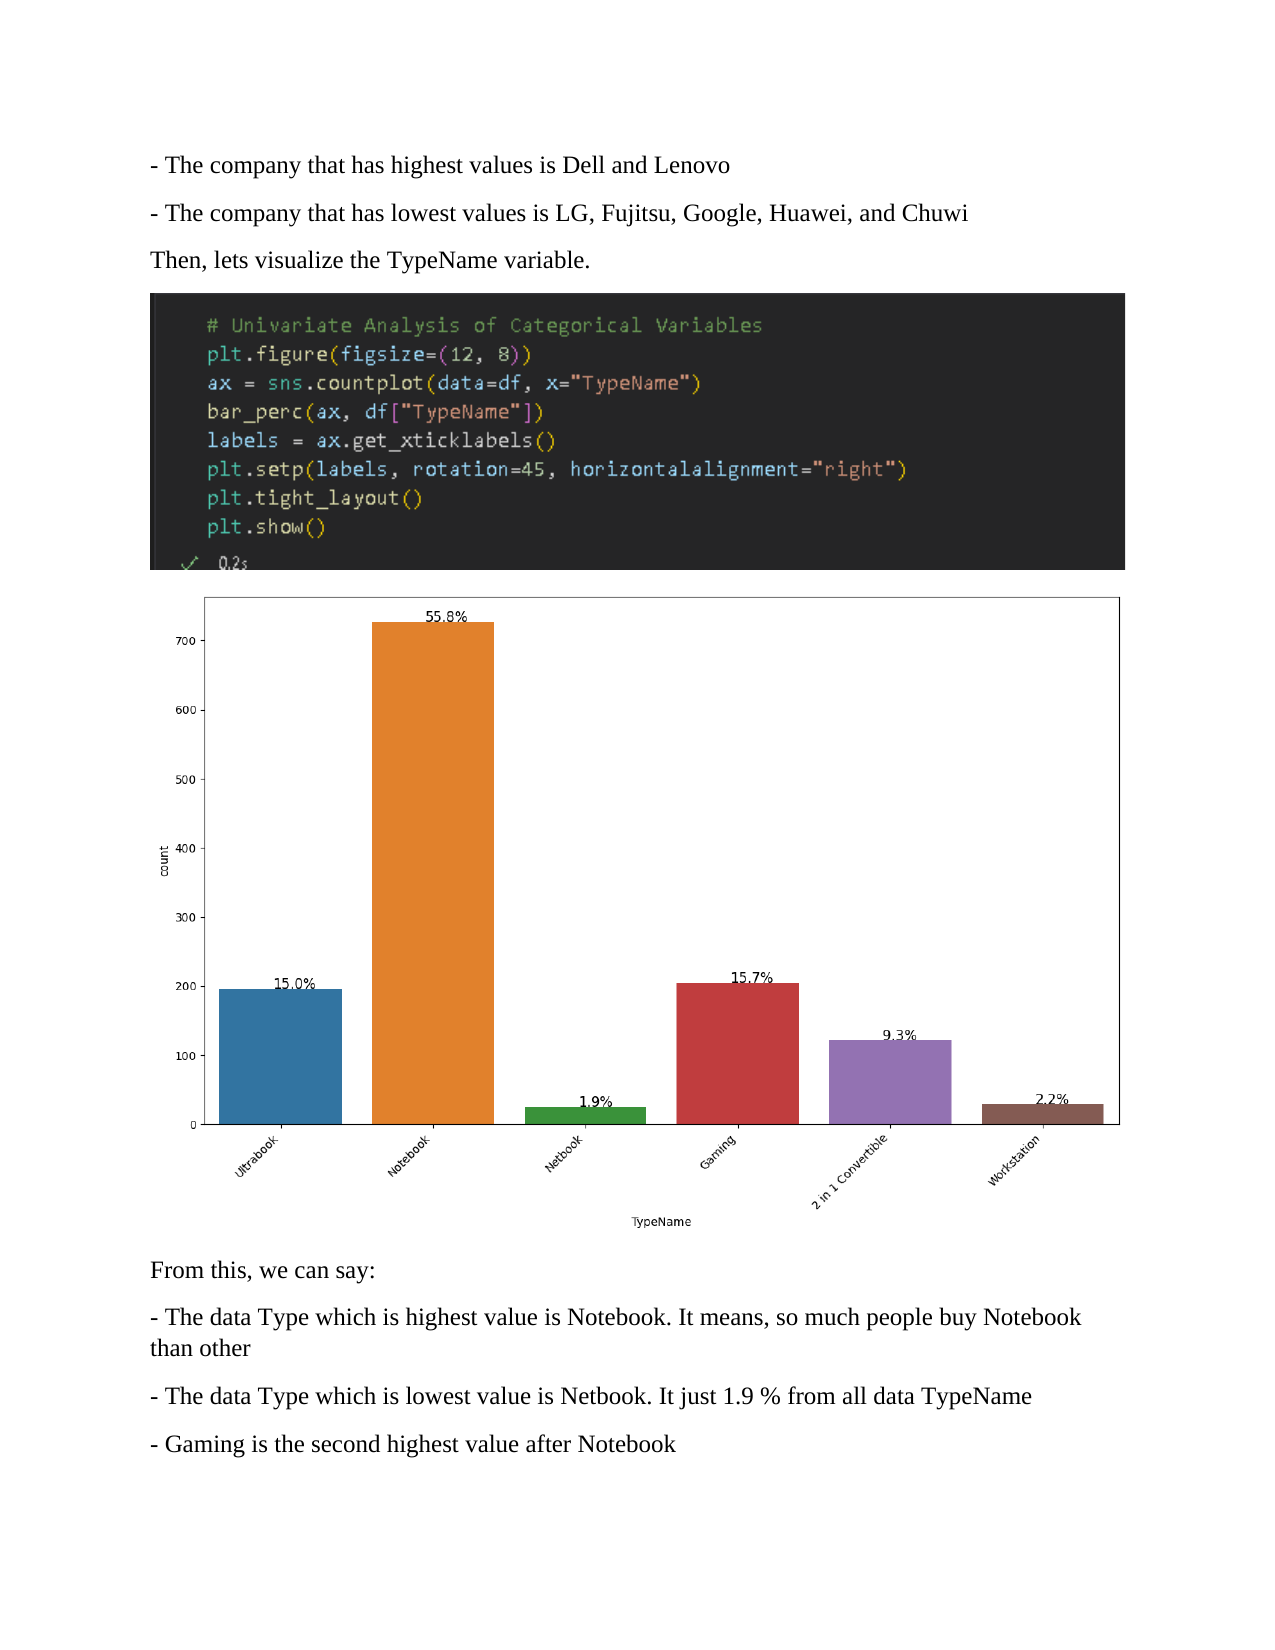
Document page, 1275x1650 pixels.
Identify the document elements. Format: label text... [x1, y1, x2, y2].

text - The data Type which is lowest value is Netbook. It just 1.9 % from all data TypeName [150, 1381, 1125, 1410]
text - The data Type which is highest value is Notebook. It means, so much people buy Notebook than other [150, 1302, 1125, 1362]
picture [150, 293, 1125, 570]
text - The company that has highest values is Dell and Lenovo [150, 150, 1125, 179]
text From this, we can say: [150, 1255, 1125, 1283]
text Then, lets visualize the TypeName variable. [150, 245, 1125, 274]
text - Gaming is the second highest value after Notebook [150, 1429, 1125, 1458]
picture [150, 588, 1125, 1236]
text - The company that has lowest values is LG, Fujitsu, Google, Huawei, and Chuwi [150, 198, 1125, 226]
